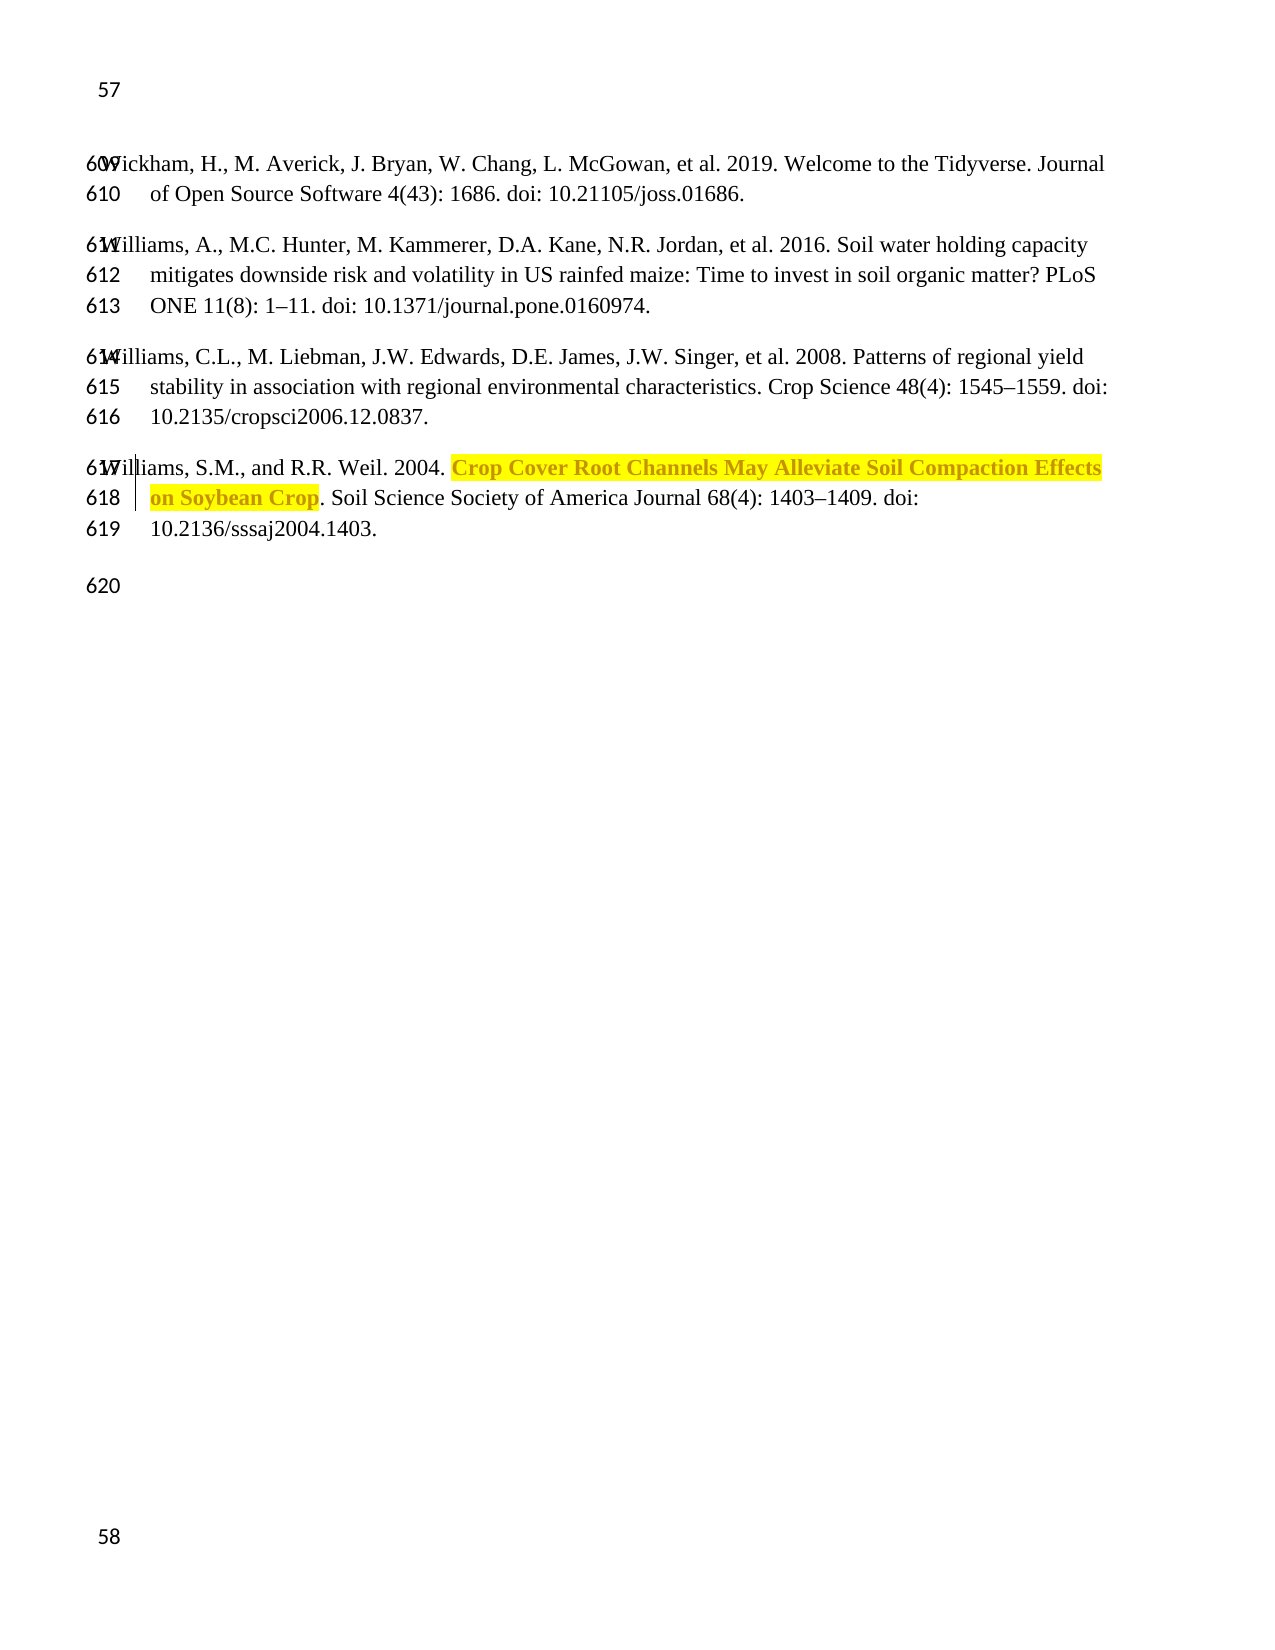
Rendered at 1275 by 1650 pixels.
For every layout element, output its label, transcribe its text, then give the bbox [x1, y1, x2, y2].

text Wickham, H., M. Averick, J. Bryan, W. Chang, L. McGowan, et al. 2019. Welcome to the Tidyverse. Journal of Open Source Software 4(43): 1686. doi: 10.21105/joss.01686. [100, 150, 1125, 207]
text Williams, A., M.C. Hunter, M. Kammerer, D.A. Kane, N.R. Jordan, et al. 2016. Soil water holding capacity mitigates downside risk and volatility in US rainfed maize: Time to invest in soil organic matter? PLoS ONE 11(8): 1–11. doi: 10.1371/journal.pone.0160974. [100, 231, 1125, 318]
text Williams, S.M., and R.R. Weil. 2004. Crop Cover Root Channels May Alleviate Soil Compaction Effects on Soybean Crop. Soil Science Society of America Journal 68(4): 1403–1409. doi: 10.2136/sssaj2004.1403. [100, 454, 1125, 541]
text Williams, C.L., M. Liebman, J.W. Edwards, D.E. James, J.W. Singer, et al. 2008. Patterns of regional yield stability in association with regional environmental characteristics. Crop Science 48(4): 1545–1559. doi: 10.2135/cropsci2006.12.0837. [100, 343, 1125, 429]
